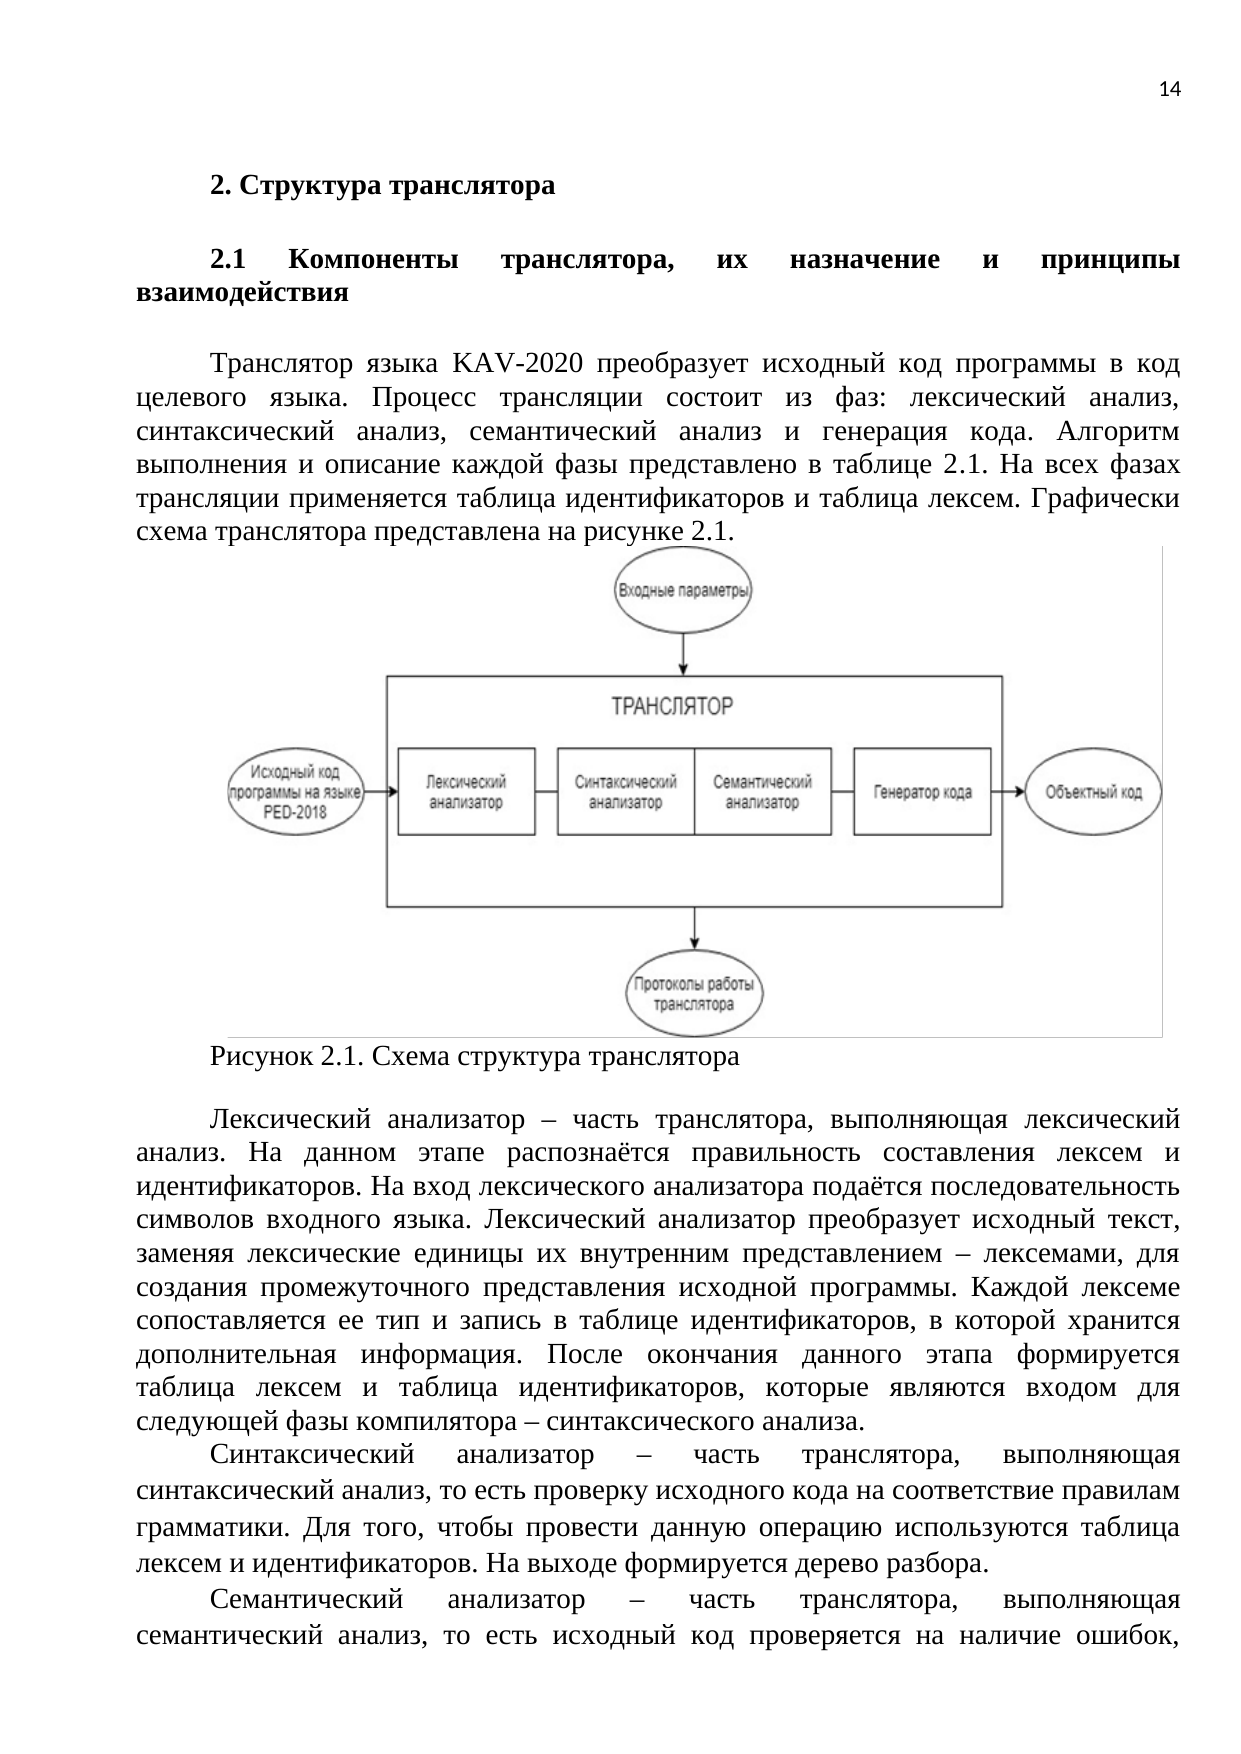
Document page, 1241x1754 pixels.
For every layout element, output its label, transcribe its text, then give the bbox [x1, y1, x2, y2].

picture [227, 546, 1164, 1039]
text Рисунок 2.1. Схема структура транслятора [136, 1038, 1181, 1072]
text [136, 1581, 1181, 1651]
text Синтаксический анализатор – часть транслятора, выполняющая синтаксический анализ, то есть проверку исходного кода на соответствие правилам грамматики. Для того, чтобы провести данную операцию используются таблица лексем и идентификаторов. На выходе формируется дерево разбора. [136, 1436, 1181, 1578]
subtitle 2. Структура транслятора [136, 167, 1181, 201]
text Лексический анализатор – часть транслятора, выполняющая лексический анализ. На данном этапе распознаётся правильность составления лексем и идентификаторов. На вход лексического анализатора подаётся последовательность символов входного языка. Лексический анализатор преобразует исходный текст, заменяя лексические единицы их внутренним представлением – лексемами, для создания промежуточного представления исходной программы. Каждой лексеме сопоставляется ее тип и запись в таблице идентификаторов, в которой хранится дополнительная информация. После окончания данного этапа формируется таблица лексем и таблица идентификаторов, которые являются входом для следующей фазы компилятора – синтаксического анализа. [136, 1101, 1181, 1436]
list 2.1 Компоненты транслятора, их назначение и принципы взаимодействия [136, 241, 1181, 308]
text Транслятор языка KAV-2020 преобразует исходный код программы в код целевого языка. Процесс трансляции состоит из фаз: лексический анализ, синтаксический анализ, семантический анализ и генерация кода. Алгоритм выполнения и описание каждой фазы представлено в таблице 2.1. На всех фазах трансляции применяется таблица идентификаторов и таблица лексем. Графически схема транслятора представлена на рисунке 2.1. [136, 346, 1181, 547]
